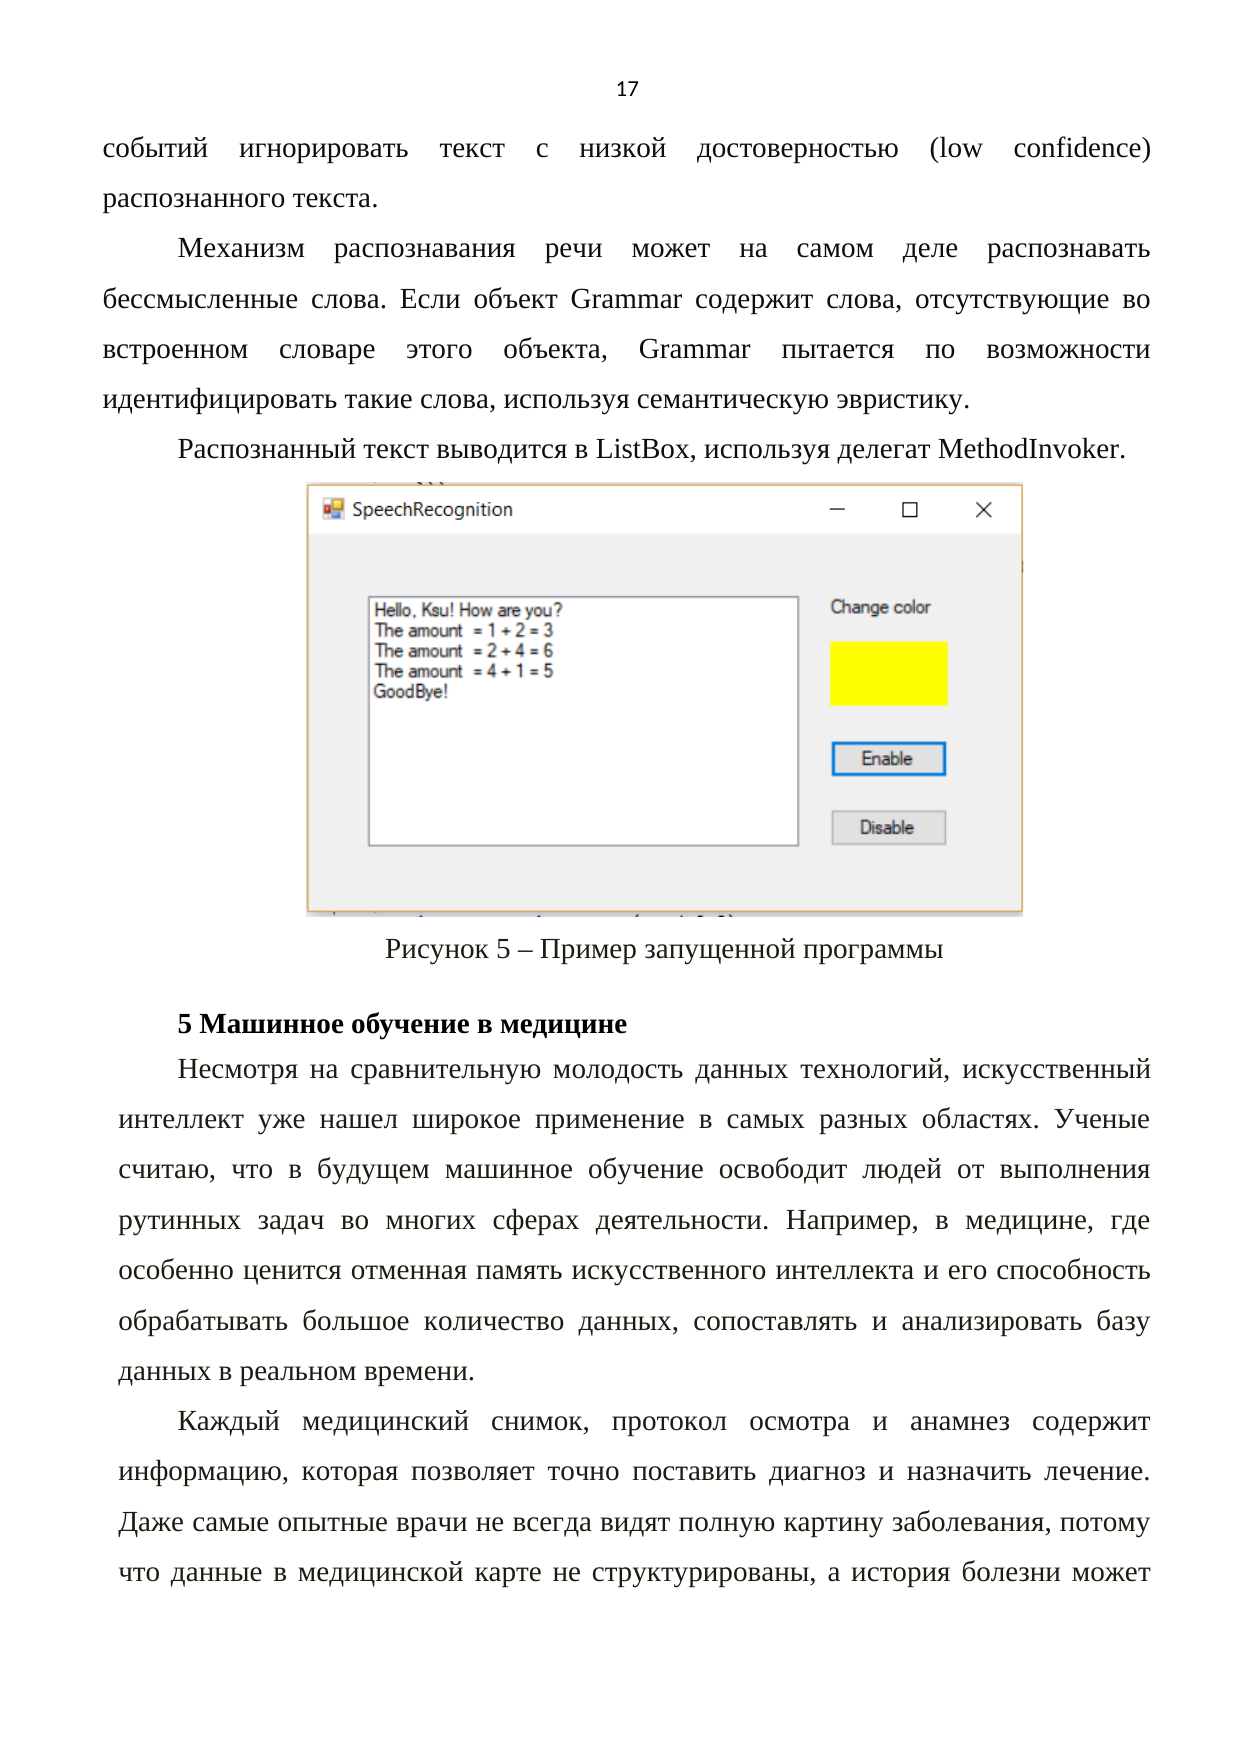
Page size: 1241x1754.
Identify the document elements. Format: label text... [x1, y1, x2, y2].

text Механизм распознавания речи может на самом деле распознавать бессмысленные слова. Если объект Grammar содержит слова, отсутствующие во встроенном словаре этого объекта, Grammar пытается по возможности идентифицировать такие слова, используя семантическую эвристику. [102, 230, 1152, 415]
list Рисунок 5 – Пример запущенной программы [177, 931, 1152, 964]
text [102, 130, 1152, 214]
picture [305, 482, 1024, 917]
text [118, 1403, 1152, 1588]
subtitle 5 Машинное обучение в медицине [177, 1006, 1152, 1040]
text Распознанный текст выводится в ListBox, используя делегат MethodInvoker. [102, 432, 1152, 465]
list Несмотря на сравнительную молодость данных технологий, искусственный интеллект уже нашел широкое применение в самых разных областях. Ученые считаю, что в будущем машинное обучение освободит людей от выполнения рутинных задач во многих сферах деятельности. Например, в медицине, где особенно ценится отменная память искусственного интеллекта и его способность обрабатывать большое количество данных, сопоставлять и анализировать базу данных в реальном времени. [118, 1051, 1152, 1386]
